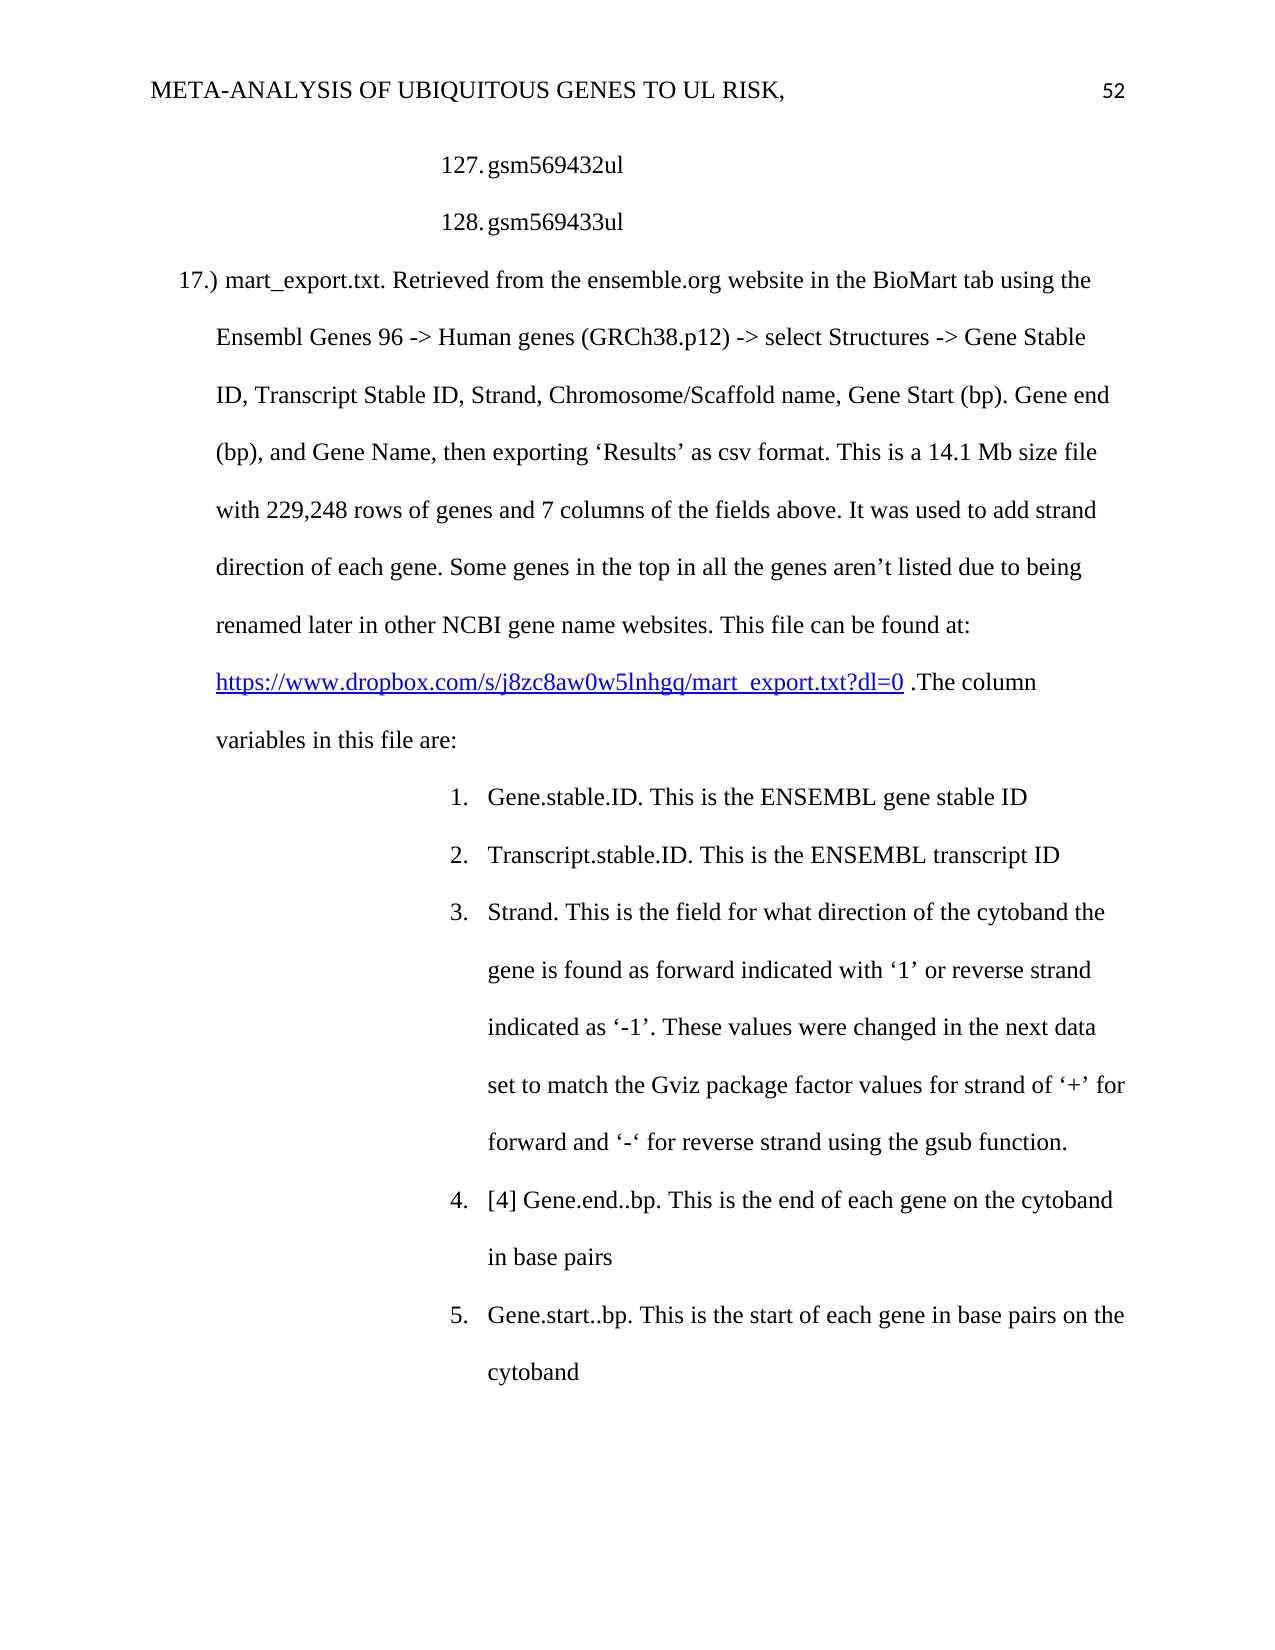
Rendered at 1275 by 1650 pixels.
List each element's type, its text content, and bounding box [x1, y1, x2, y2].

list Transcript.stable.ID. This is the ENSEMBL transcript ID [450, 840, 1125, 869]
list [4] Gene.end..bp. This is the end of each gene on the cytoband in base pairs [450, 1185, 1125, 1271]
list Gene.start..bp. This is the start of each gene in base pairs on the cytoband [450, 1300, 1125, 1386]
list Gene.stable.ID. This is the ENSEMBL gene stable ID [450, 782, 1125, 811]
list Strand. This is the field for what direction of the cytoband the gene is found as forward indicated with ‘1’ or reverse strand indicated as ‘-1’. These values were changed in the next data set to match the Gviz package factor values for strand of ‘+’ for forward and ‘-‘ for reverse strand using the gsub function. [450, 897, 1125, 1156]
list gsm569432ul [441, 150, 1125, 179]
list mart_export.txt. Retrieved from the ensemble.org website in the BioMart tab using the Ensembl Genes 96 -> Human genes (GRCh38.p12) -> select Structures -> Gene Stable ID, Transcript Stable ID, Strand, Chromosome/Scaffold name, Gene Start (bp). Gene end (bp), and Gene Name, then exporting ‘Results’ as csv format. This is a 14.1 Mb size file with 229,248 rows of genes and 7 columns of the fields above. It was used to add strand direction of each gene. Some genes in the top in all the genes aren’t listed due to being renamed later in other NCBI gene name websites. This file can be found at: https://www.dropbox.com/s/j8zc8aw0w5lnhgq/mart_export.txt?dl=0 .The column variables in this file are: [178, 265, 1125, 754]
list gsm569433ul [441, 207, 1125, 236]
